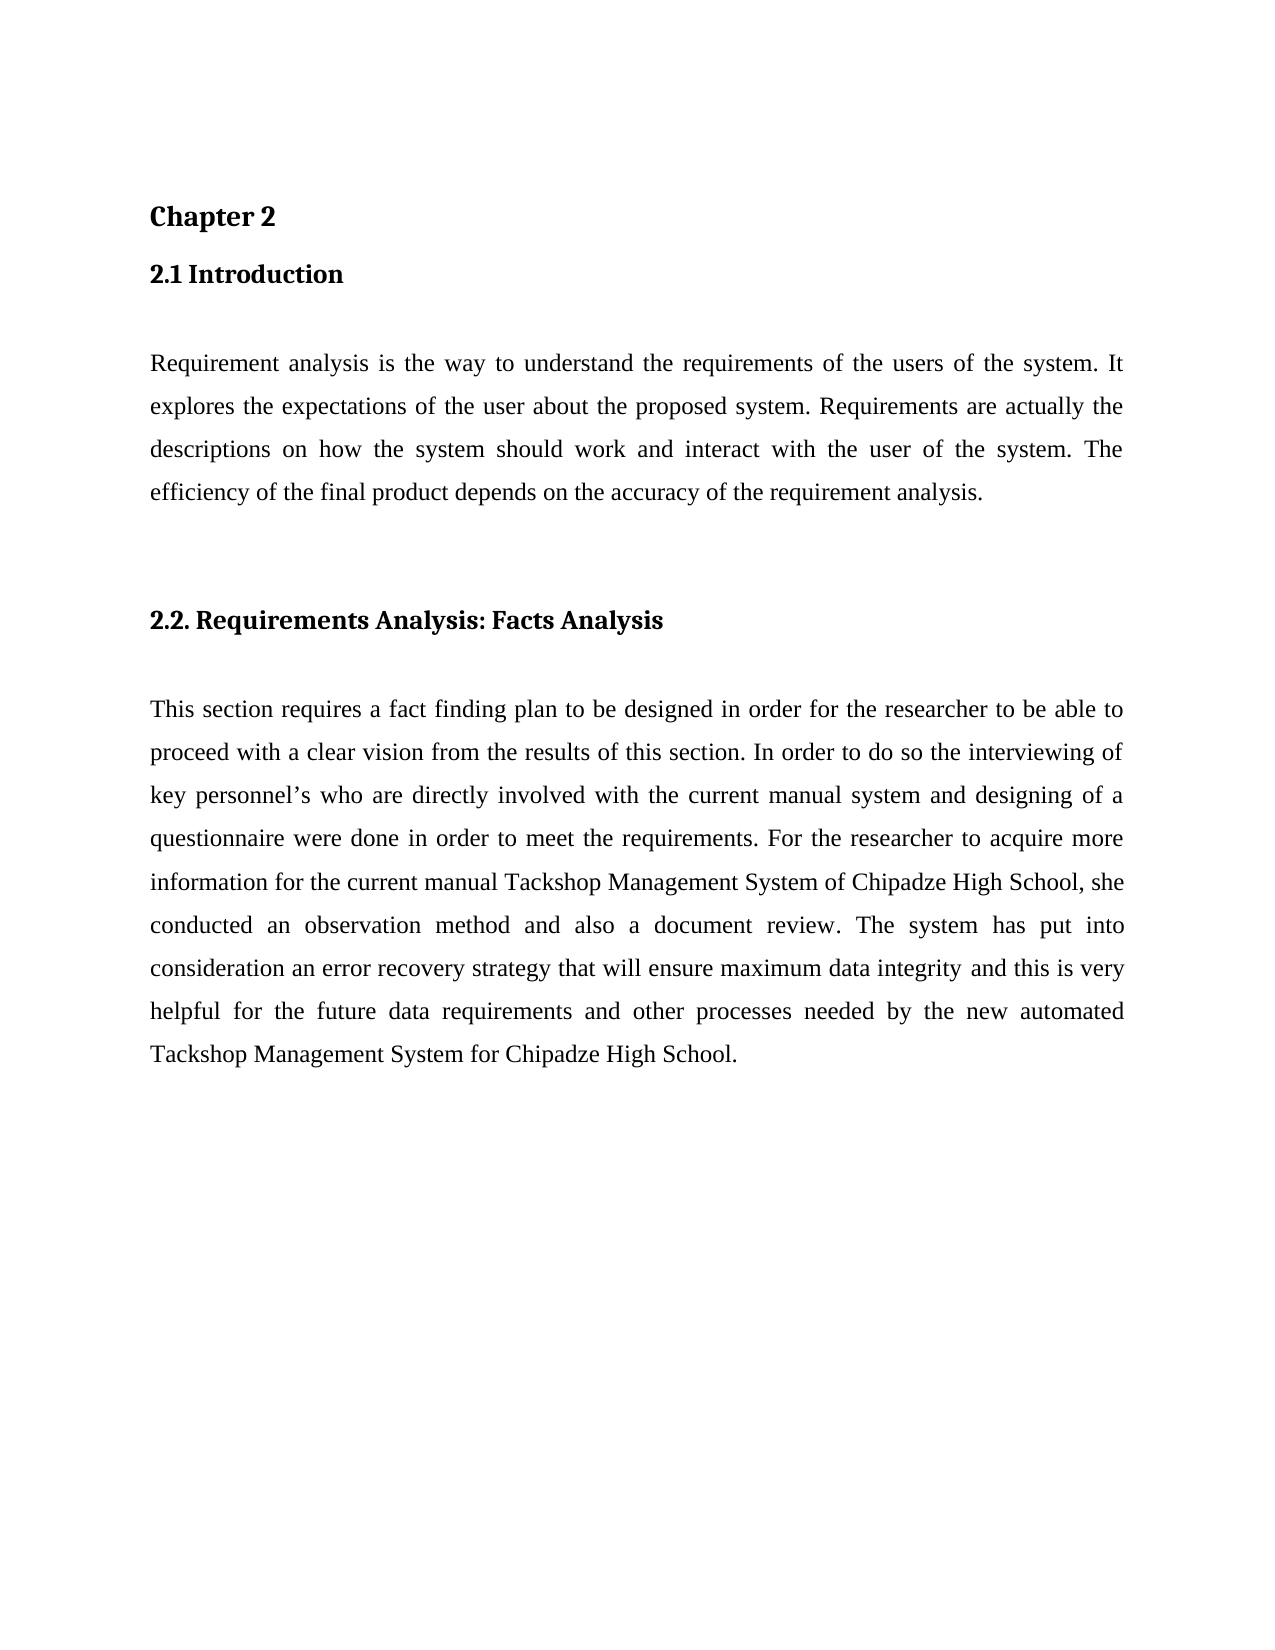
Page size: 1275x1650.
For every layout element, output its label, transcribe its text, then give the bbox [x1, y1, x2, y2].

subtitle 2.2. Requirements Analysis: Facts Analysis [150, 605, 1125, 637]
text This section requires a fact finding plan to be designed in order for the researcher to be able to proceed with a clear vision from the results of this section. In order to do so the interviewing of key personnel’s who are directly involved with the current manual system and designing of a questionnaire were done in order to meet the requirements. For the researcher to acquire more information for the current manual Tackshop Management System of Chipadze High School, she conducted an observation method and also a document review. The system has put into consideration an error recovery strategy that will ensure maximum data integrity and this is very helpful for the future data requirements and other processes needed by the new automated Tackshop Management System for Chipadze High School. [150, 694, 1125, 1068]
subtitle 2.1 Introduction [150, 259, 1125, 291]
subtitle Chapter 2 [150, 200, 1125, 233]
text Requirement analysis is the way to understand the requirements of the users of the system. It explores the expectations of the user about the proposed system. Requirements are actually the descriptions on how the system should work and interact with the user of the system. The efficiency of the final product depends on the accuracy of the requirement analysis. [150, 348, 1125, 506]
